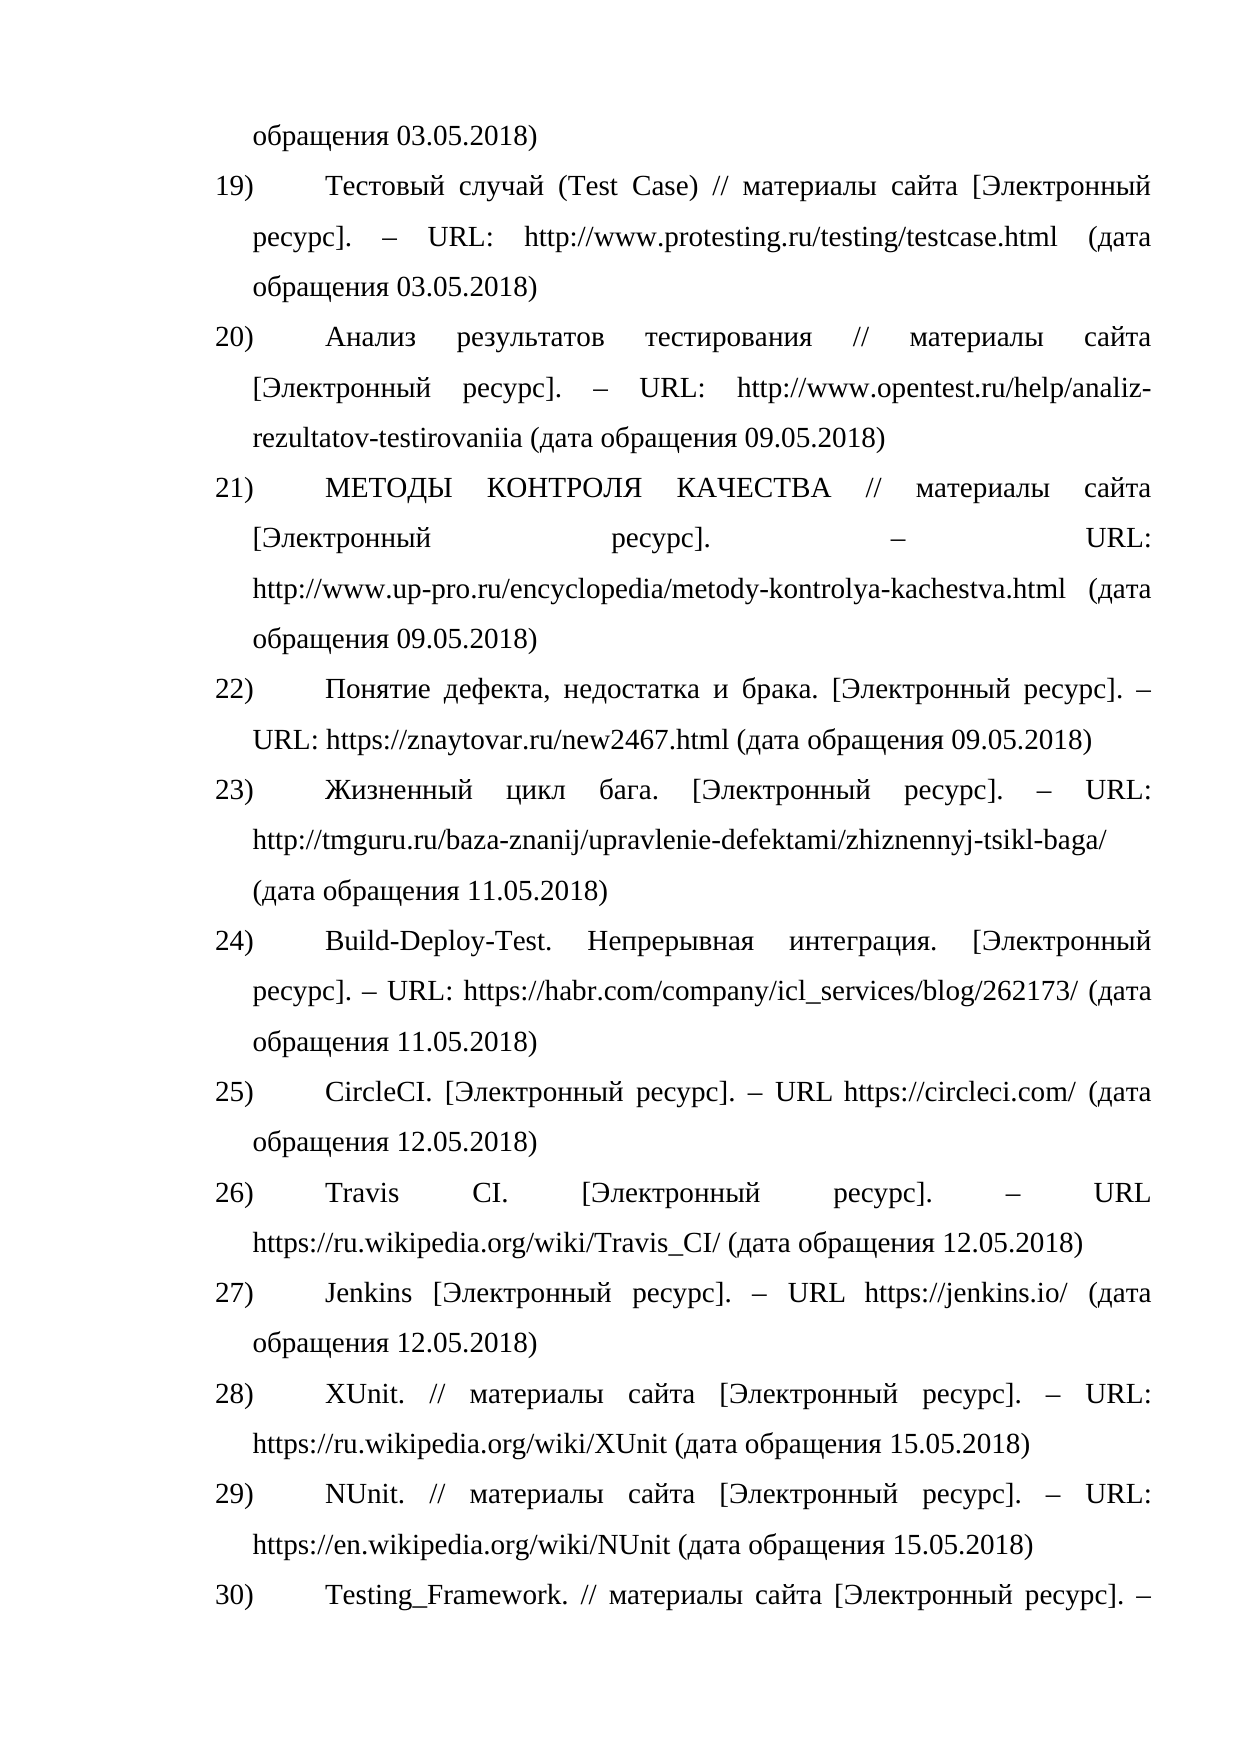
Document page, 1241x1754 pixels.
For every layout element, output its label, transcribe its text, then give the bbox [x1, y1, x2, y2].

list Travis CI. [Электронный ресурс]. – URL https://ru.wikipedia.org/wiki/Travis_CI/ (дата обращения 12.05.2018) [215, 1175, 1152, 1258]
list NUnit. // материалы сайта [Электронный ресурс]. – URL: https://en.wikipedia.org/wiki/NUnit (дата обращения 15.05.2018) [215, 1477, 1152, 1560]
list Build-Deploy-Test. Непрерывная интеграция. [Электронный ресурс]. – URL: https://habr.com/company/icl_services/blog/262173/ (дата обращения 11.05.2018) [215, 923, 1152, 1057]
list Анализ результатов тестирования // материалы сайта [Электронный ресурс]. – URL: http://www.opentest.ru/help/analiz-rezultatov-testirovaniia (дата обращения 09.05.2018) [215, 319, 1152, 453]
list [215, 1577, 1152, 1611]
list Пишем максимально эффективный тест-кейс // материалы сайта [Электронный ресурс]. – URL: https://habr.com/post/246463/ (дата обращения 03.05.2018) [215, 118, 1152, 152]
list Тестовый случай (Test Case) // материалы сайта [Электронный ресурс]. – URL: http://www.protesting.ru/testing/testcase.html (дата обращения 03.05.2018) [215, 168, 1152, 303]
list XUnit. // материалы сайта [Электронный ресурс]. – URL: https://ru.wikipedia.org/wiki/XUnit (дата обращения 15.05.2018) [215, 1376, 1152, 1460]
list Жизненный цикл бага. [Электронный ресурс]. – URL: http://tmguru.ru/baza-znanij/upravlenie-defektami/zhiznennyj-tsikl-baga/ (дата обращения 11.05.2018) [215, 772, 1152, 906]
list CircleCI. [Электронный ресурс]. – URL https://circleci.com/ (дата обращения 12.05.2018) [215, 1074, 1152, 1158]
list Понятие дефекта, недостатка и брака. [Электронный ресурс]. – URL: https://znaytovar.ru/new2467.html (дата обращения 09.05.2018) [215, 672, 1152, 755]
list МЕТОДЫ КОНТРОЛЯ КАЧЕСТВА // материалы сайта [Электронный ресурс]. – URL: http://www.up-pro.ru/encyclopedia/metody-kontrolya-kachestva.html (дата обращения 09.05.2018) [215, 470, 1152, 655]
list Jenkins [Электронный ресурс]. – URL https://jenkins.io/ (дата обращения 12.05.2018) [215, 1275, 1152, 1359]
